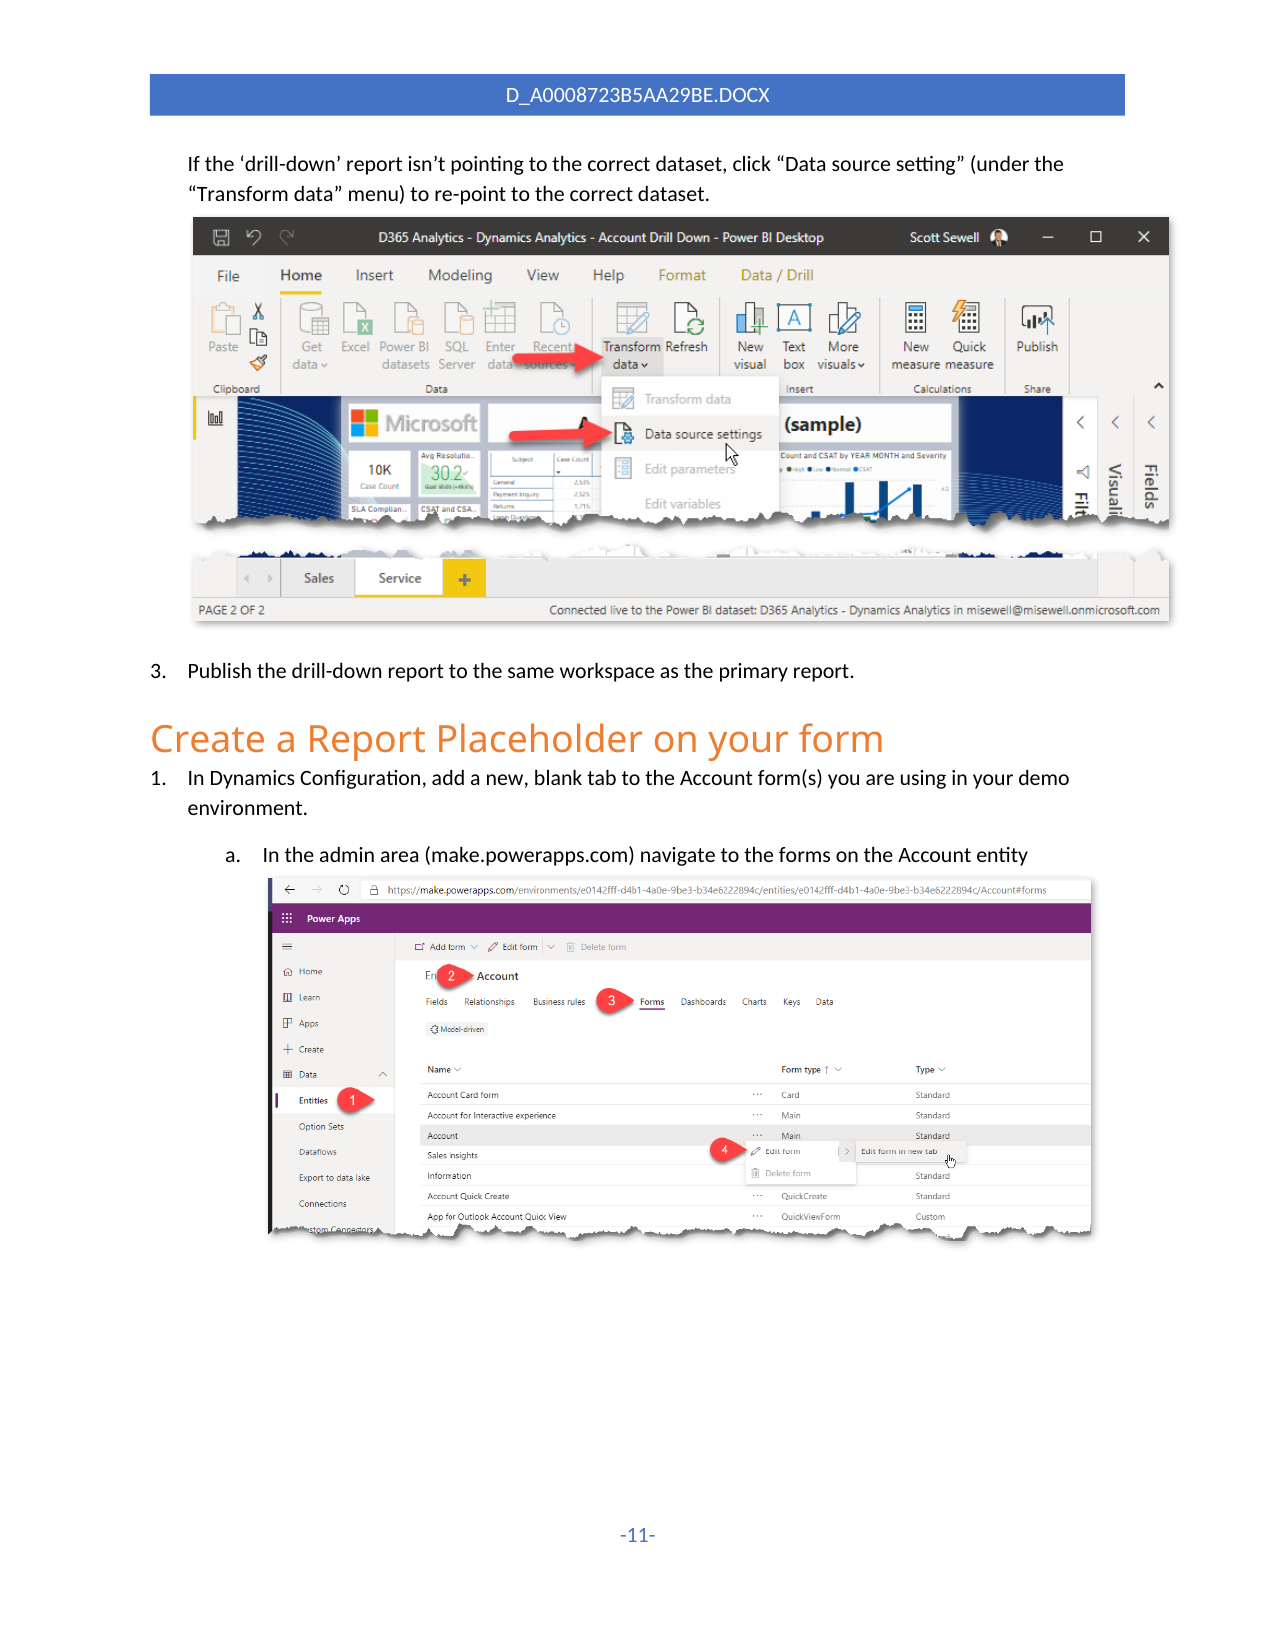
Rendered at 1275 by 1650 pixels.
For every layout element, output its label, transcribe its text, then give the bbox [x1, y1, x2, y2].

subtitle Create a Report Placeholder on your form [150, 713, 1125, 764]
list In Dynamics Configuration, add a new, blank tab to the Account form(s) you are using in your demo environment. [150, 764, 1125, 821]
list Publish the drill-down report to the same workspace as the primary report. [150, 657, 1125, 684]
picture [193, 217, 1169, 621]
picture [268, 878, 1091, 1241]
